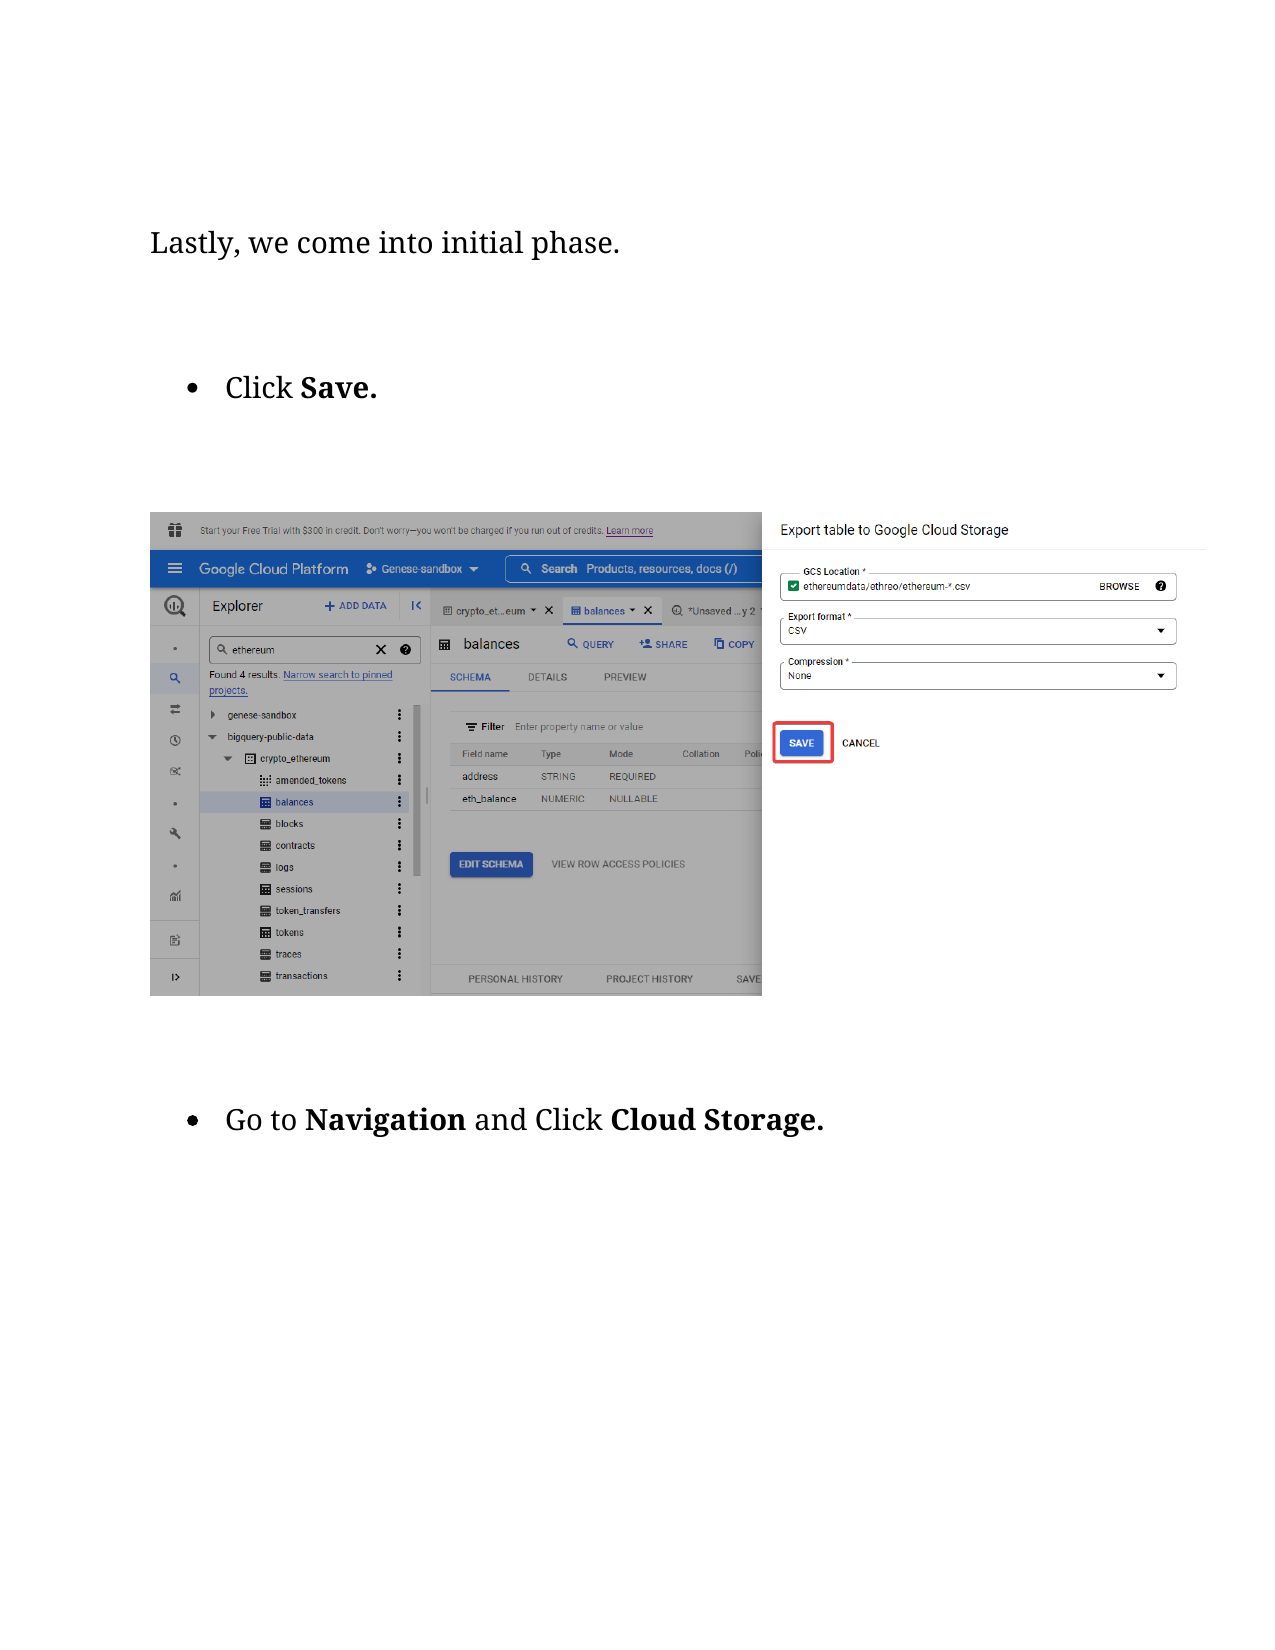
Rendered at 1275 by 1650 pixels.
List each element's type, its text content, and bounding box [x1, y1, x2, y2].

picture [150, 512, 1207, 996]
list Go to Navigation and Click Cloud Storage. [187, 1099, 1131, 1139]
list Click Save. [187, 367, 1131, 407]
text Lastly, we come into initial phase. [150, 222, 1131, 262]
